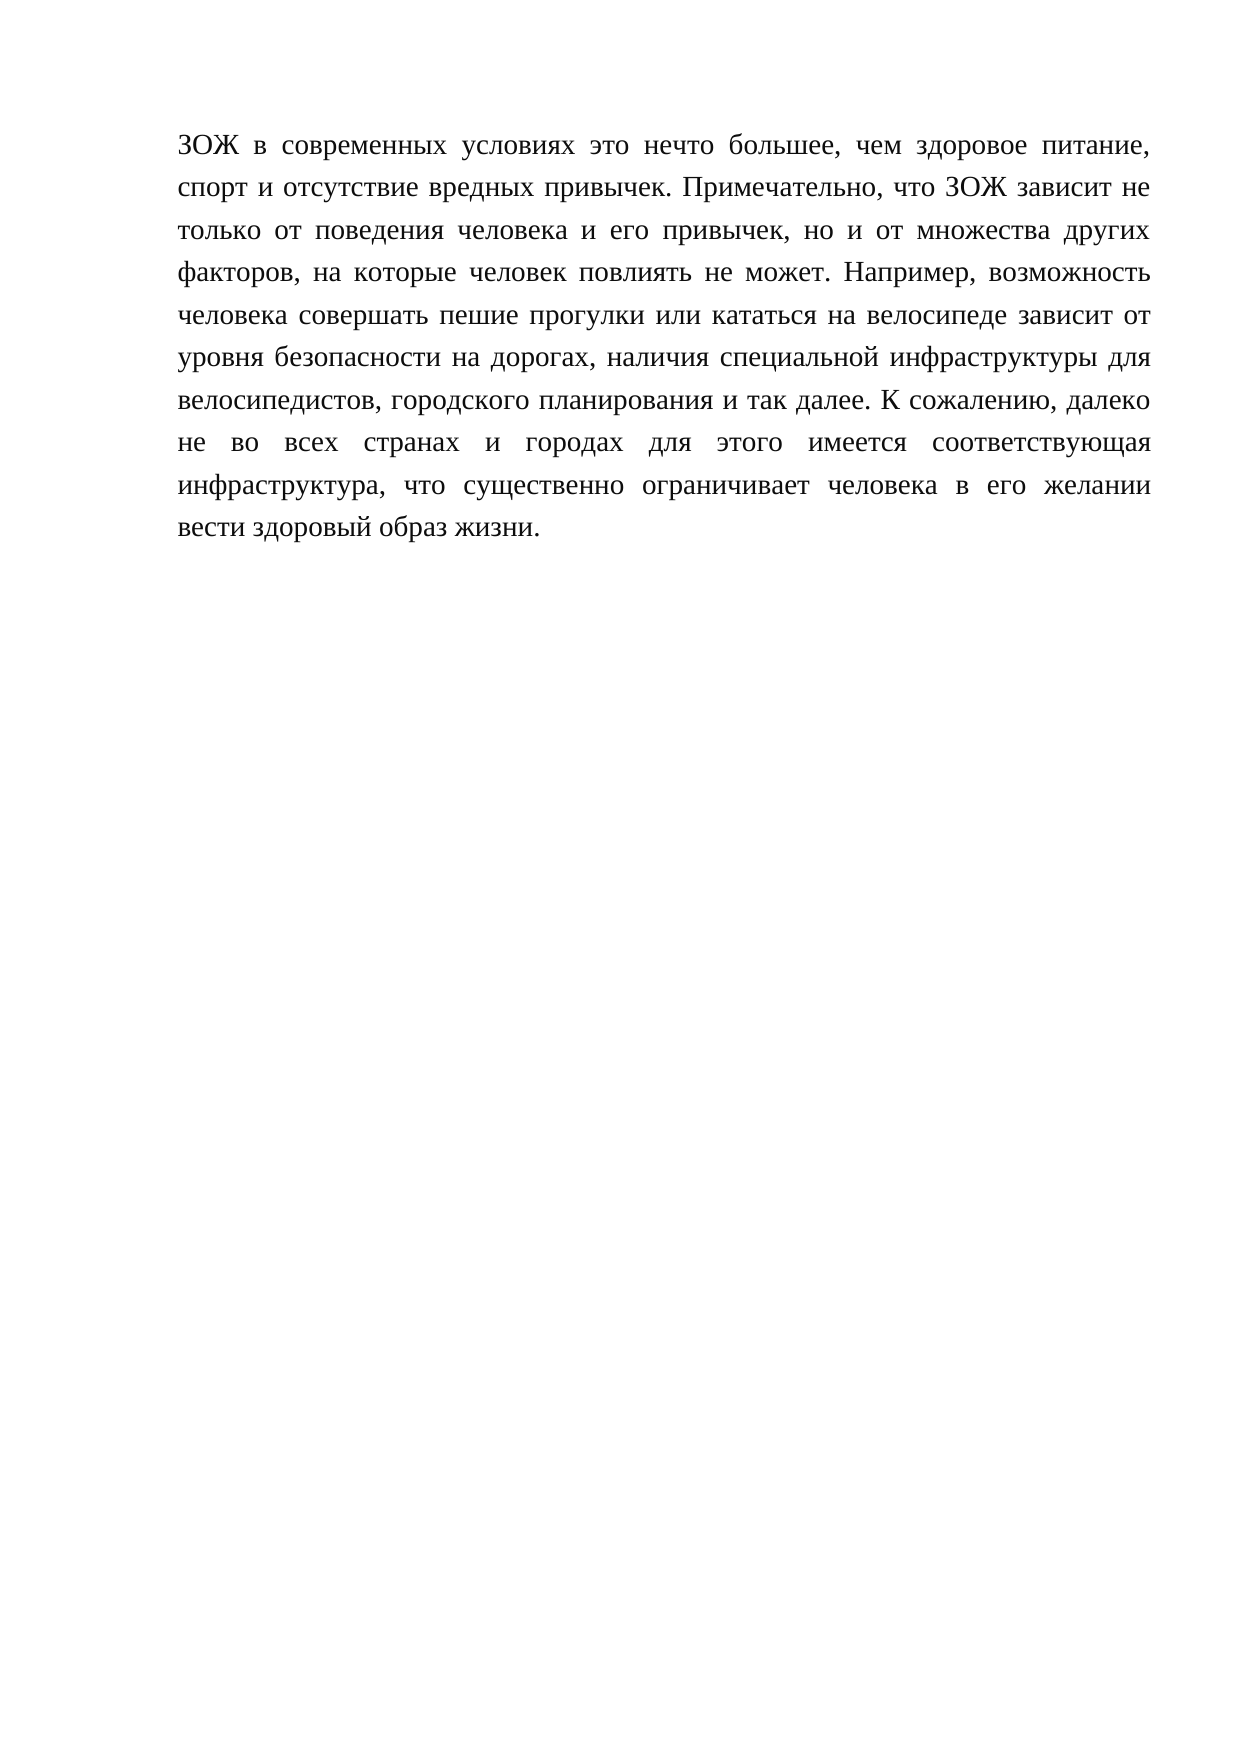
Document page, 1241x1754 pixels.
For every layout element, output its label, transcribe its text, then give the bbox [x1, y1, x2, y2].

subtitle ЗОЖ в современных условиях это нечто большее, чем здоровое питание, спорт и отсутствие вредных привычек. Примечательно, что ЗОЖ зависит не только от поведения человека и его привычек, но и от множества других факторов, на которые человек повлиять не может. Например, возможность человека совершать пешие прогулки или кататься на велосипеде зависит от уровня безопасности на дорогах, наличия специальной инфраструктуры для велосипедистов, городского планирования и так далее. К сожалению, далеко не во всех странах и городах для этого имеется соответствующая инфраструктура, что существенно ограничивает человека в его желании вести здоровый образ жизни. [177, 118, 1152, 543]
